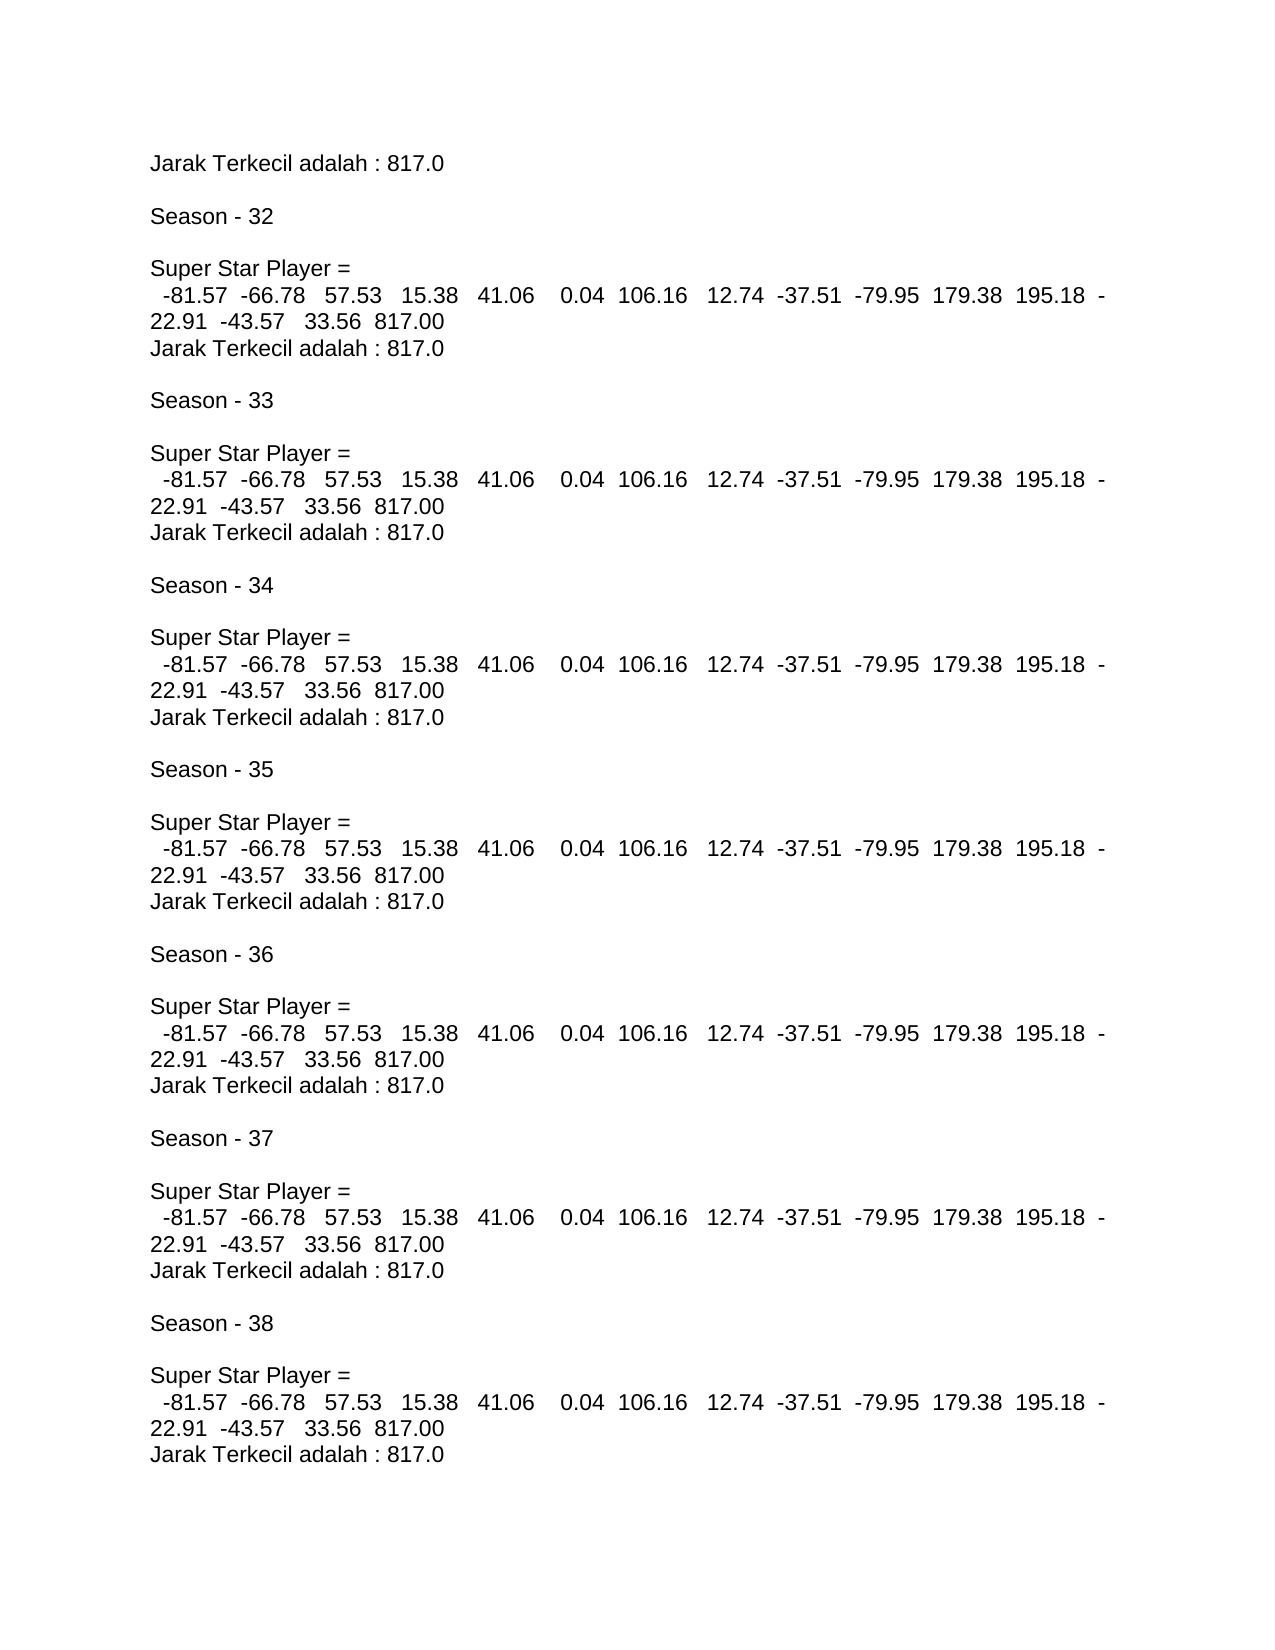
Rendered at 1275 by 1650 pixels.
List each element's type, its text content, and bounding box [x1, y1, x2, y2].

text Jarak Terkecil adalah : 817.0 [150, 150, 1125, 176]
text Super Star Player = [150, 993, 1125, 1020]
text Season - 33 [150, 387, 1125, 413]
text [150, 282, 1125, 334]
text Super Star Player = [150, 809, 1125, 835]
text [150, 1389, 1125, 1441]
text Jarak Terkecil adalah : 817.0 [150, 1257, 1125, 1283]
text Jarak Terkecil adalah : 817.0 [150, 1441, 1125, 1468]
text -81.57 -66.78 57.53 15.38 41.06 0.04 106.16 12.74 -37.51 -79.95 179.38 195.18 -22.91 -43.57 33.56 817.00 [150, 466, 1125, 519]
text -81.57 -66.78 57.53 15.38 41.06 0.04 106.16 12.74 -37.51 -79.95 179.38 195.18 -22.91 -43.57 33.56 817.00 [150, 835, 1125, 888]
text Super Star Player = [150, 440, 1125, 466]
text Season - 34 [150, 572, 1125, 598]
text Jarak Terkecil adalah : 817.0 [150, 703, 1125, 730]
text -81.57 -66.78 57.53 15.38 41.06 0.04 106.16 12.74 -37.51 -79.95 179.38 195.18 -22.91 -43.57 33.56 817.00 [150, 1020, 1125, 1072]
text Season - 36 [150, 941, 1125, 967]
text Super Star Player = [150, 255, 1125, 282]
text Jarak Terkecil adalah : 817.0 [150, 519, 1125, 545]
text Season - 32 [150, 203, 1125, 229]
text Season - 37 [150, 1125, 1125, 1151]
text Jarak Terkecil adalah : 817.0 [150, 334, 1125, 361]
text Season - 38 [150, 1309, 1125, 1336]
text Jarak Terkecil adalah : 817.0 [150, 1072, 1125, 1099]
text Super Star Player = [150, 1362, 1125, 1389]
text Super Star Player = [150, 1178, 1125, 1204]
text -81.57 -66.78 57.53 15.38 41.06 0.04 106.16 12.74 -37.51 -79.95 179.38 195.18 -22.91 -43.57 33.56 817.00 [150, 651, 1125, 703]
text Jarak Terkecil adalah : 817.0 [150, 888, 1125, 914]
text Season - 35 [150, 756, 1125, 782]
text -81.57 -66.78 57.53 15.38 41.06 0.04 106.16 12.74 -37.51 -79.95 179.38 195.18 -22.91 -43.57 33.56 817.00 [150, 1204, 1125, 1257]
text Super Star Player = [150, 624, 1125, 651]
